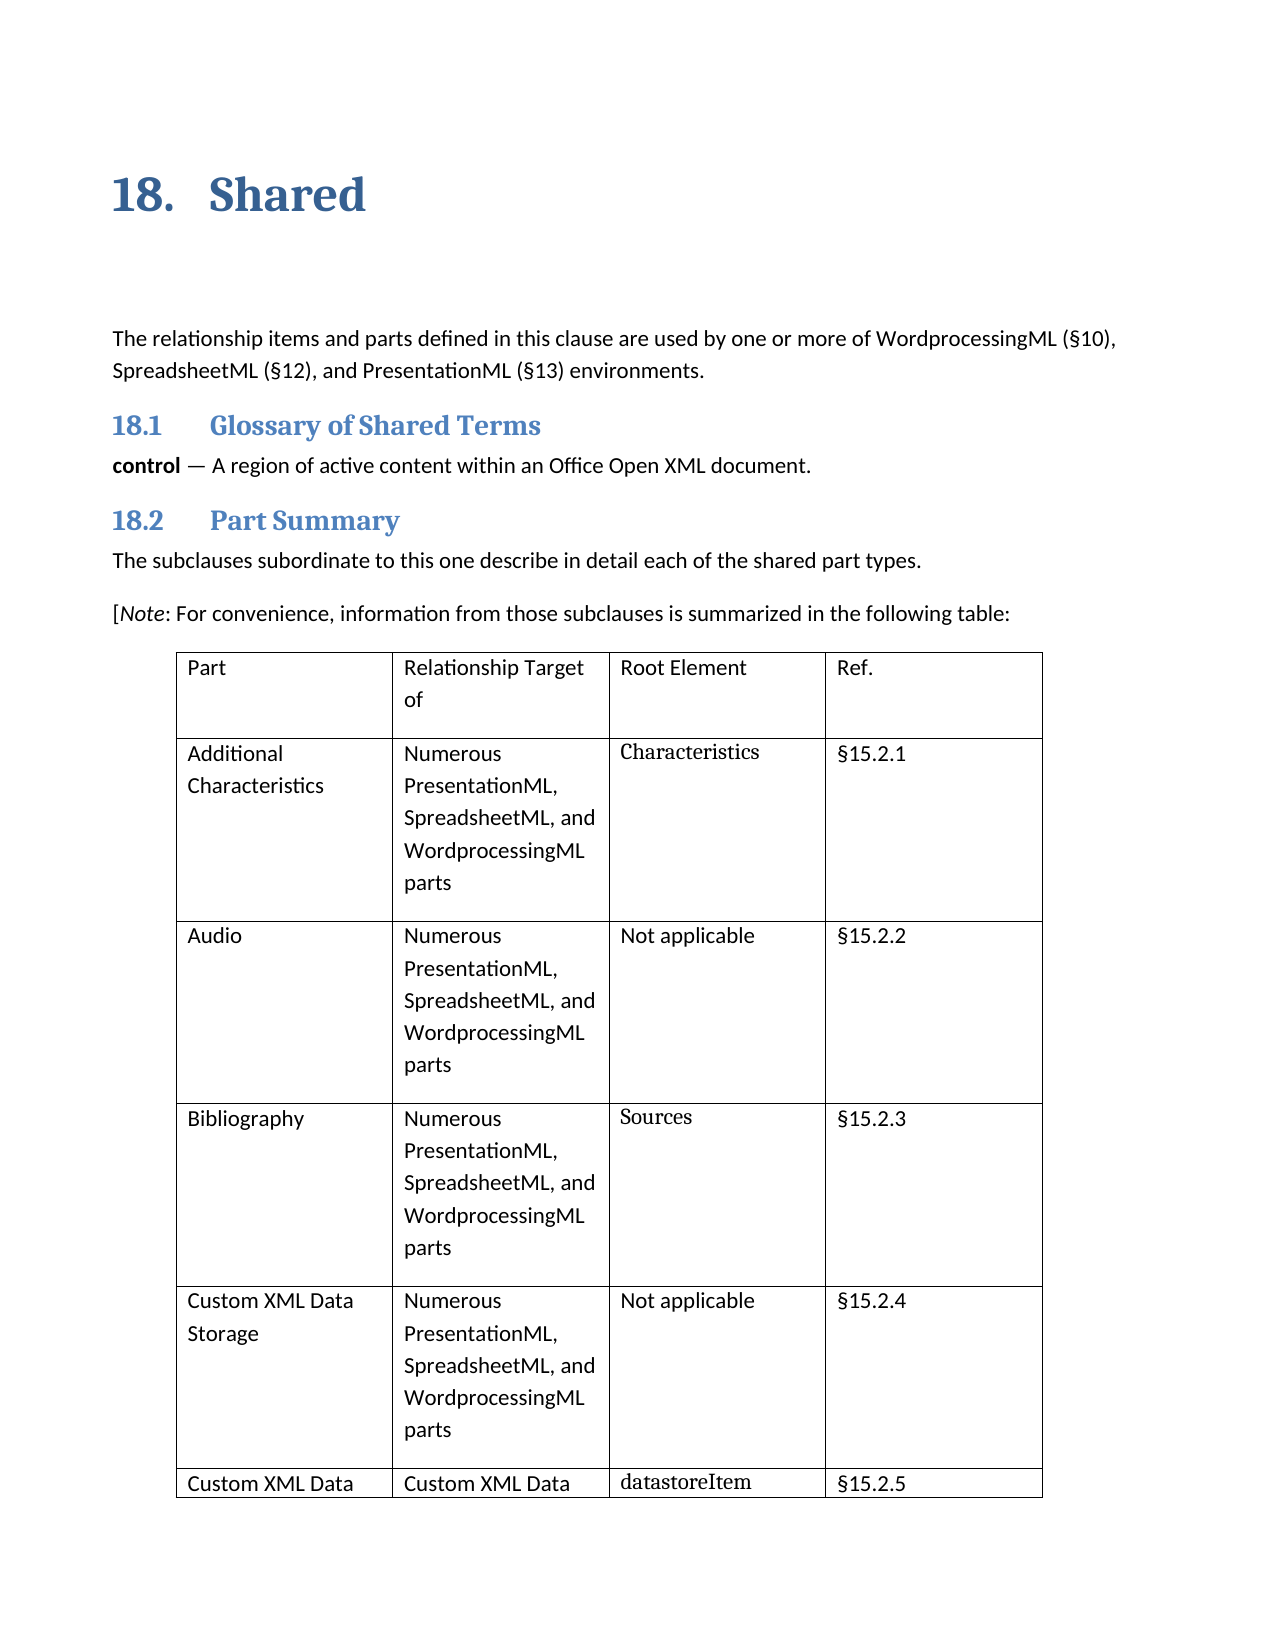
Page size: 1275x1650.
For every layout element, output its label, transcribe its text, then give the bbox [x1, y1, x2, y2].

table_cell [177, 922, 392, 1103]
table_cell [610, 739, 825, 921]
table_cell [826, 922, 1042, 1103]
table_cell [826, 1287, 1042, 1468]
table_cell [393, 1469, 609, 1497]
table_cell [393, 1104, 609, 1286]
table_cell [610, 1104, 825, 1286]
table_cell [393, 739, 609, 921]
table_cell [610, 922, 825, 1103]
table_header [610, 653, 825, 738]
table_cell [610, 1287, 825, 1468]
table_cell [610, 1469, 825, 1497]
text [Note: For convenience, information from those subclauses is summarized in the following table: [112, 599, 1162, 627]
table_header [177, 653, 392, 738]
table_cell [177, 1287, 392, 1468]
subtitle Part Summary [112, 504, 1162, 538]
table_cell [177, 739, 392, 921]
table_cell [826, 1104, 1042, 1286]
text control — A region of active content within an Office Open XML document. [112, 451, 1162, 479]
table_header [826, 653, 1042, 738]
text The relationship items and parts defined in this clause are used by one or more of WordprocessingML (§10), SpreadsheetML (§12), and PresentationML (§13) environments. [112, 324, 1162, 384]
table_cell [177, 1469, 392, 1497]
subtitle Glossary of Shared Terms [112, 409, 1162, 443]
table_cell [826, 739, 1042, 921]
text The subclauses subordinate to this one describe in detail each of the shared part types. [112, 546, 1162, 574]
subtitle Shared [112, 167, 1162, 224]
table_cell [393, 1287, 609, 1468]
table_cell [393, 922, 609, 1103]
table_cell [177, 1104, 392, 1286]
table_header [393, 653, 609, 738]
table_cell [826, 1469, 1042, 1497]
